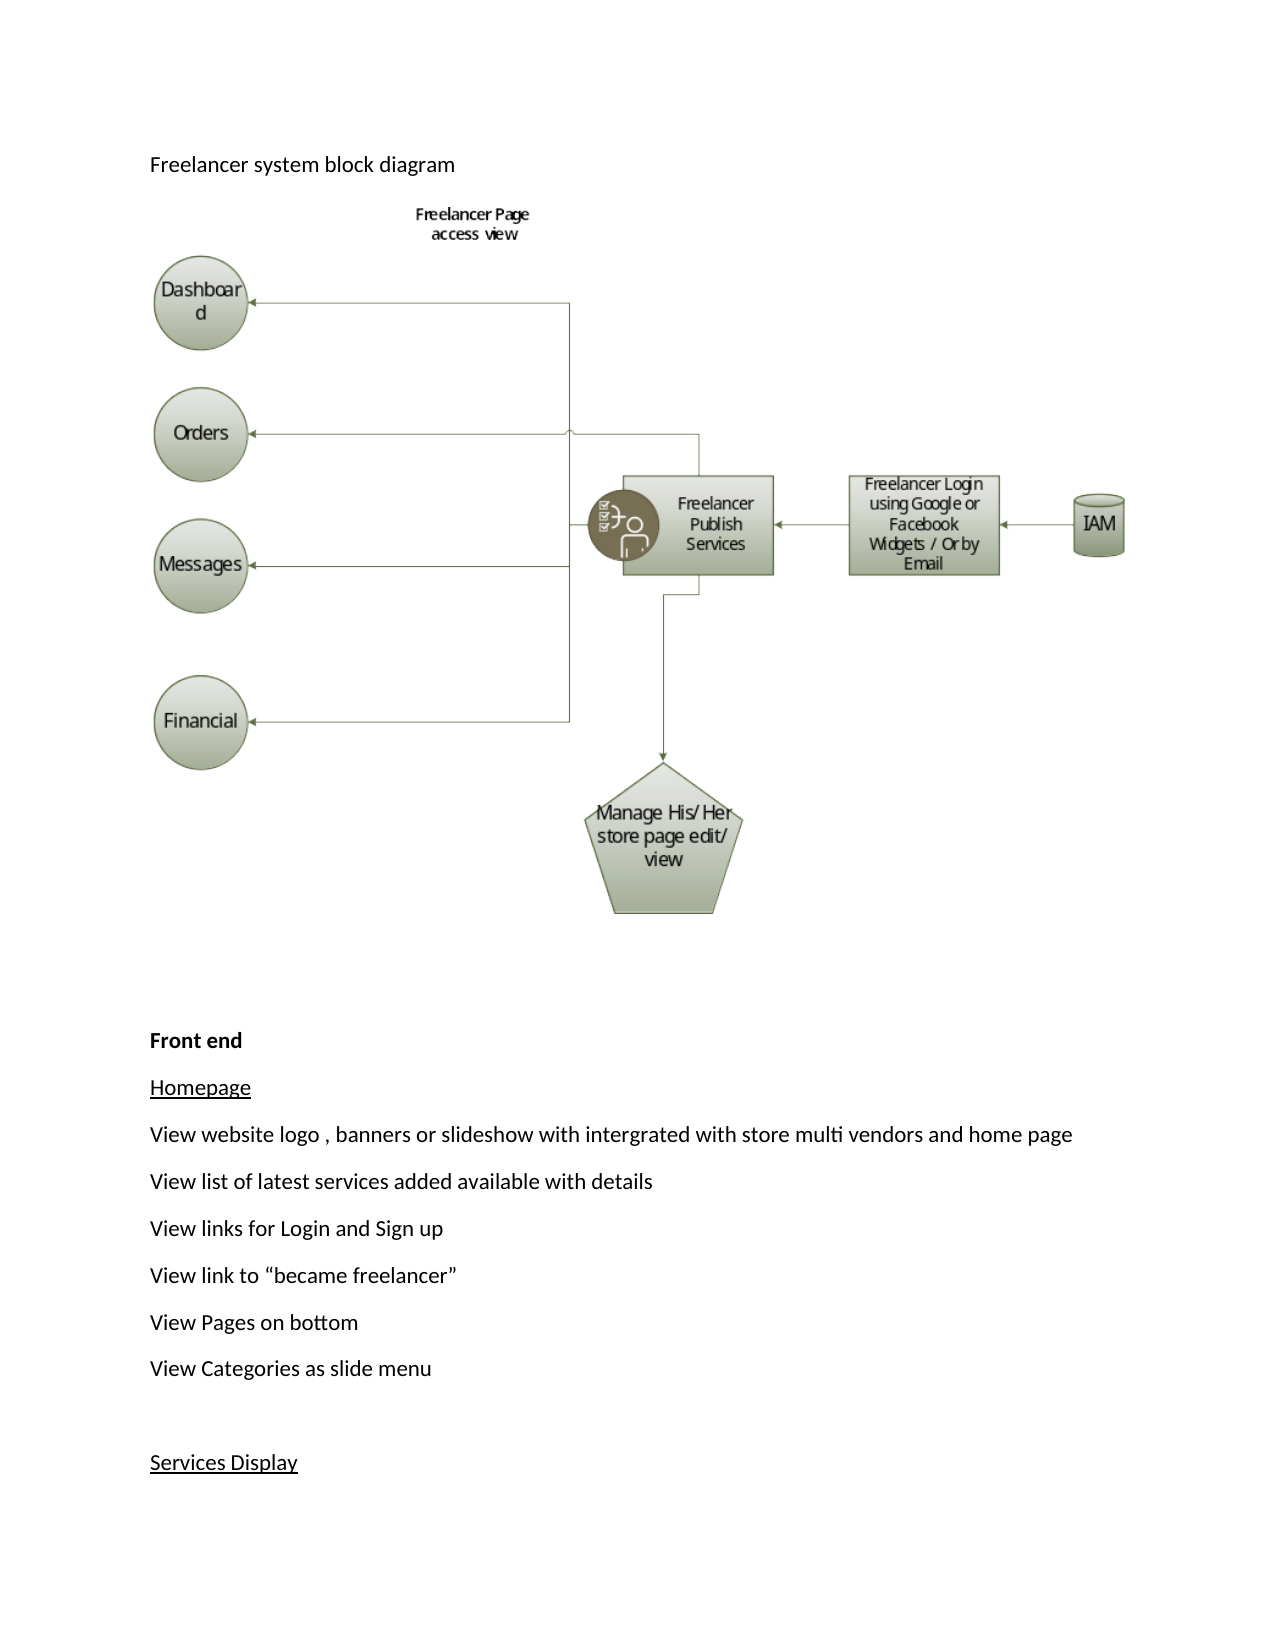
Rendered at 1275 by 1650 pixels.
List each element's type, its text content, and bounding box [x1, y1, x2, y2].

text View Pages on bottom [150, 1308, 1125, 1336]
text Freelancer system block diagram [150, 150, 1125, 178]
text Services Display [150, 1448, 1125, 1476]
text View Categories as slide menu [150, 1354, 1125, 1382]
text View link to “became freelancer” [150, 1261, 1125, 1289]
text Homepage [150, 1073, 1125, 1101]
text View list of latest services added available with details [150, 1167, 1125, 1195]
text View links for Login and Sign up [150, 1214, 1125, 1242]
text Front end [150, 1026, 1125, 1054]
text View website logo , banners or slideshow with intergrated with store multi vendors and home page [150, 1120, 1125, 1148]
